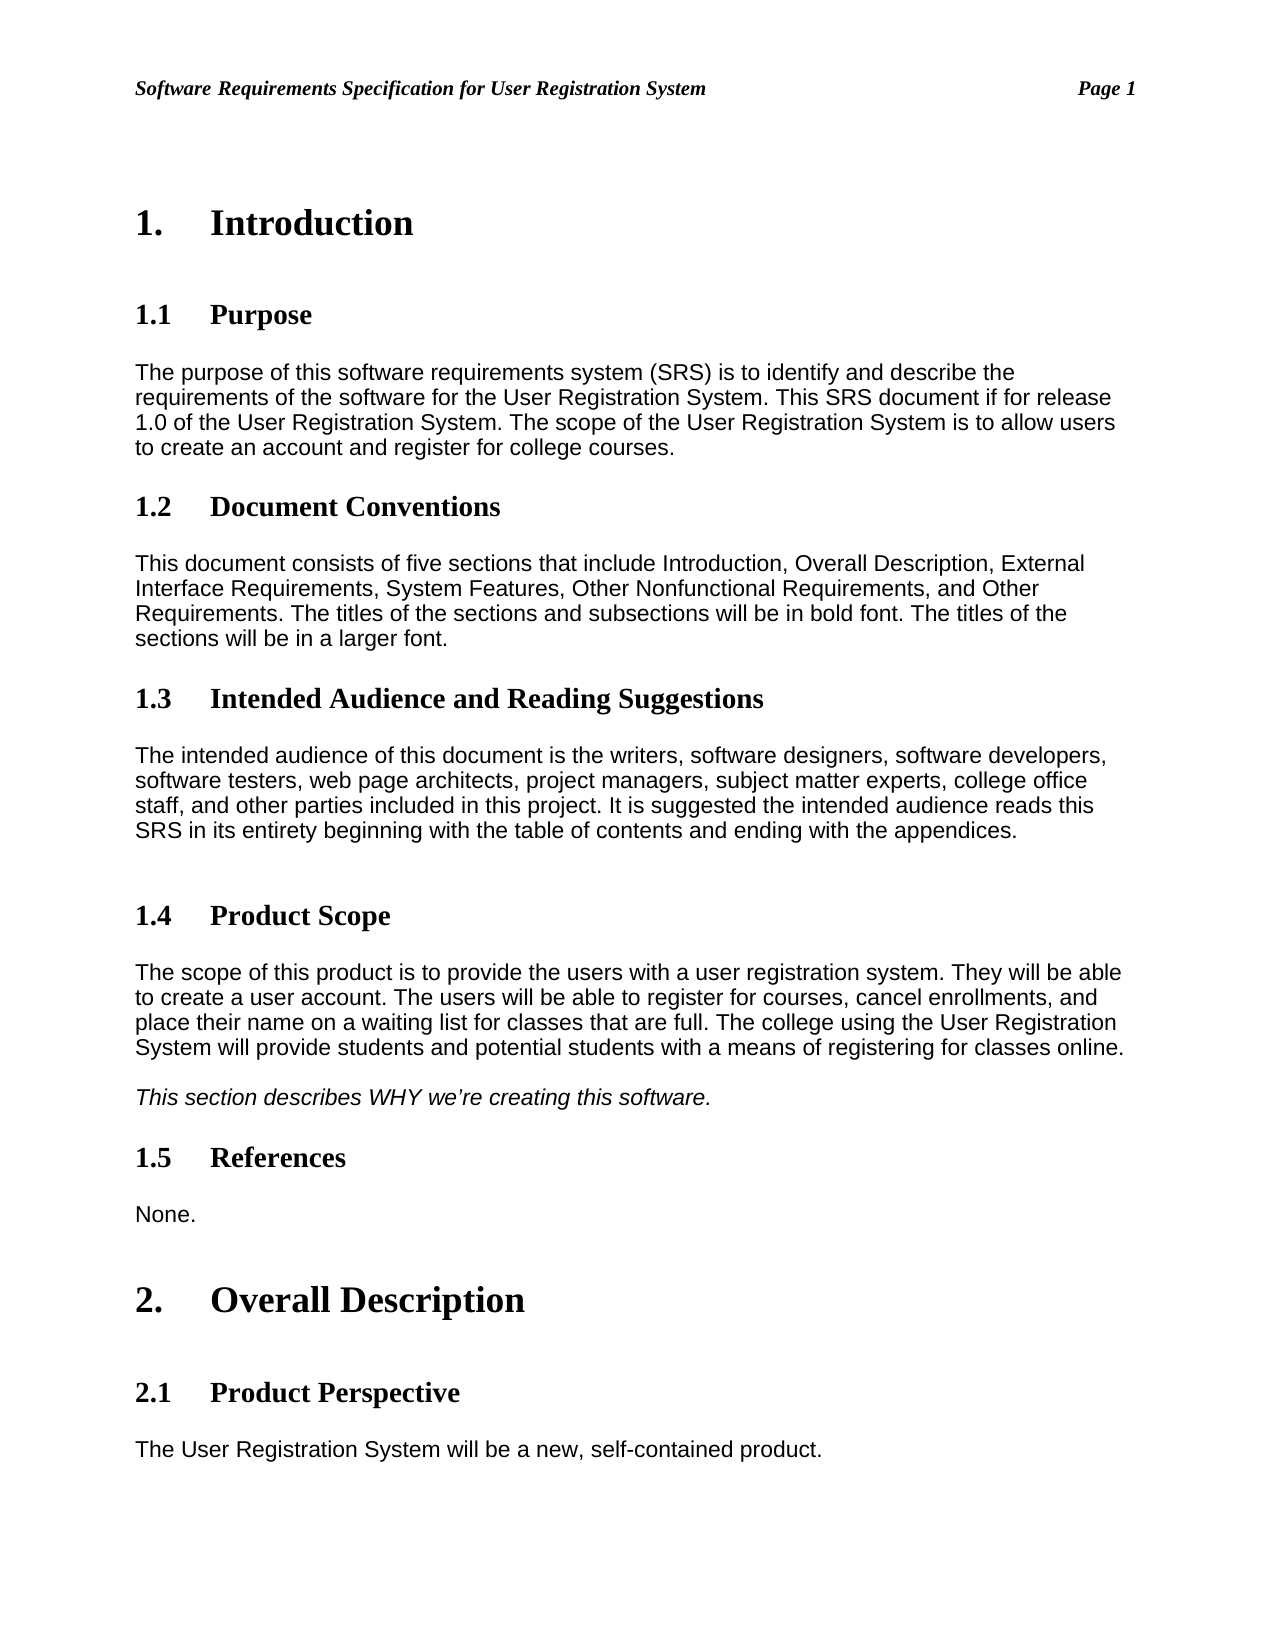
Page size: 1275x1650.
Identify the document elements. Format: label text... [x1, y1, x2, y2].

text This section describes WHY we’re creating this software. [135, 1086, 1140, 1111]
subtitle Product Perspective [135, 1375, 1140, 1408]
text None. [135, 1202, 1140, 1227]
subtitle References [135, 1140, 1140, 1173]
subtitle Product Scope [135, 898, 1140, 931]
text This document consists of five sections that include Introduction, Overall Description, External Interface Requirements, System Features, Other Nonfunctional Requirements, and Other Requirements. The titles of the sections and subsections will be in bold font. The titles of the sections will be in a larger font. [135, 552, 1140, 652]
text The User Registration System will be a new, self-contained product. [135, 1437, 1140, 1462]
subtitle Overall Description [135, 1277, 1140, 1321]
subtitle Purpose [135, 297, 1140, 331]
subtitle Intended Audience and Reading Suggestions [135, 681, 1140, 714]
text The scope of this product is to provide the users with a user registration system. They will be able to create a user account. The users will be able to register for courses, cancel enrollments, and place their name on a waiting list for classes that are full. The college using the User Registration System will provide students and potential students with a means of registering for classes online. [135, 961, 1140, 1061]
text The purpose of this software requirements system (SRS) is to identify and describe the requirements of the software for the User Registration System. This SRS document if for release 1.0 of the User Registration System. The scope of the User Registration System is to allow users to create an account and register for college courses. [135, 360, 1140, 460]
text The intended audience of this document is the writers, software designers, software developers, software testers, web page architects, project managers, subject matter experts, college office staff, and other parties included in this project. It is suggested the intended audience reads this SRS in its entirety beginning with the table of contents and ending with the appendices. [135, 744, 1140, 844]
subtitle Introduction [135, 200, 1140, 243]
subtitle Document Conventions [135, 489, 1140, 523]
